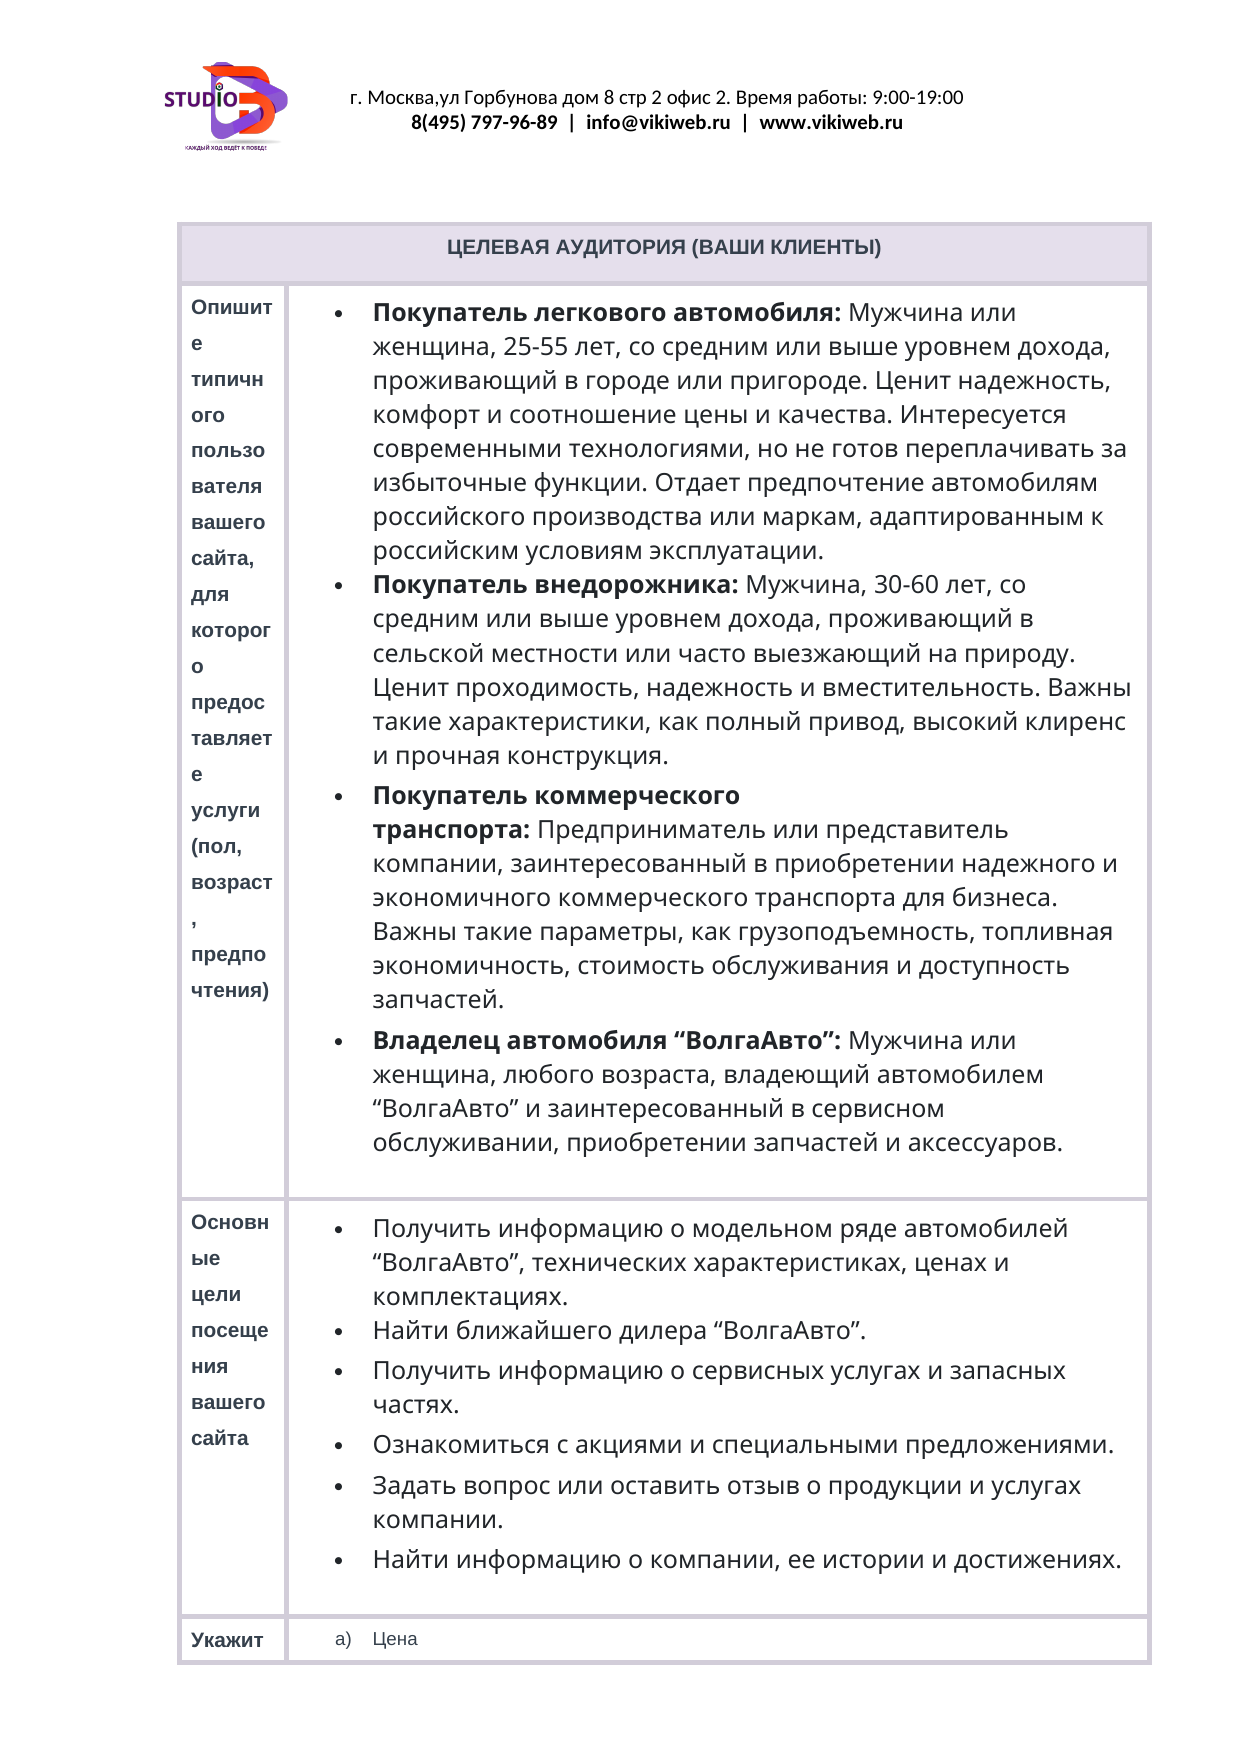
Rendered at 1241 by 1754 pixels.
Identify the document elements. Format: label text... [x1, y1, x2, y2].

table_cell Основные цели посещения вашего сайта [182, 1201, 284, 1614]
table_cell Покупатель легкового автомобиля: Мужчина или женщина, 25-55 лет, со средним или выше уровнем дохода, проживающий в городе или пригороде. Ценит надежность, комфорт и соотношение цены и качества. Интересуется современными технологиями, но не готов переплачивать за избыточные функции. Отдает предпочтение автомобилям российского производства или маркам, адаптированным к российским условиям эксплуатации. Покупатель внедорожника: Мужчина, 30-60 лет, со средним или выше уровнем дохода, проживающий в сельской местности или часто выезжающий на природу. Ценит проходимость, надежность и вместительность. Важны такие характеристики, как полный привод, высокий клиренс и прочная конструкция. Покупатель коммерческого транспорта: Предприниматель или представитель компании, заинтересованный в приобретении надежного и экономичного коммерческого транспорта для бизнеса. Важны такие параметры, как грузоподъемность, топливная экономичность, стоимость обслуживания и доступность запчастей. Владелец автомобиля “ВолгаАвто”: Мужчина или женщина, любого возраста, владеющий автомобилем “ВолгаАвто” и заинтересованный в сервисном обслуживании, приобретении запчастей и аксессуаров. [289, 286, 1147, 1197]
picture [164, 62, 288, 154]
table_cell Опишите типичного пользователя вашего сайта, для которого предоставляете услуги (пол, возраст, предпочтения) [182, 286, 284, 1197]
table_cell ЦЕЛЕВАЯ АУДИТОРИЯ (ВАШИ КЛИЕНТЫ) [182, 226, 1147, 281]
table_cell Получить информацию о модельном ряде автомобилей “ВолгаАвто”, технических характеристиках, ценах и комплектациях. Найти ближайшего дилера “ВолгаАвто”. Получить информацию о сервисных услугах и запасных частях. Ознакомиться с акциями и специальными предложениями. Задать вопрос или оставить отзыв о продукции и услугах компании. Найти информацию о компании, ее истории и достижениях. [289, 1201, 1147, 1614]
table_cell Укажите главные критерии выбора вашей услуги/ продукции для клиента [182, 1619, 284, 1660]
